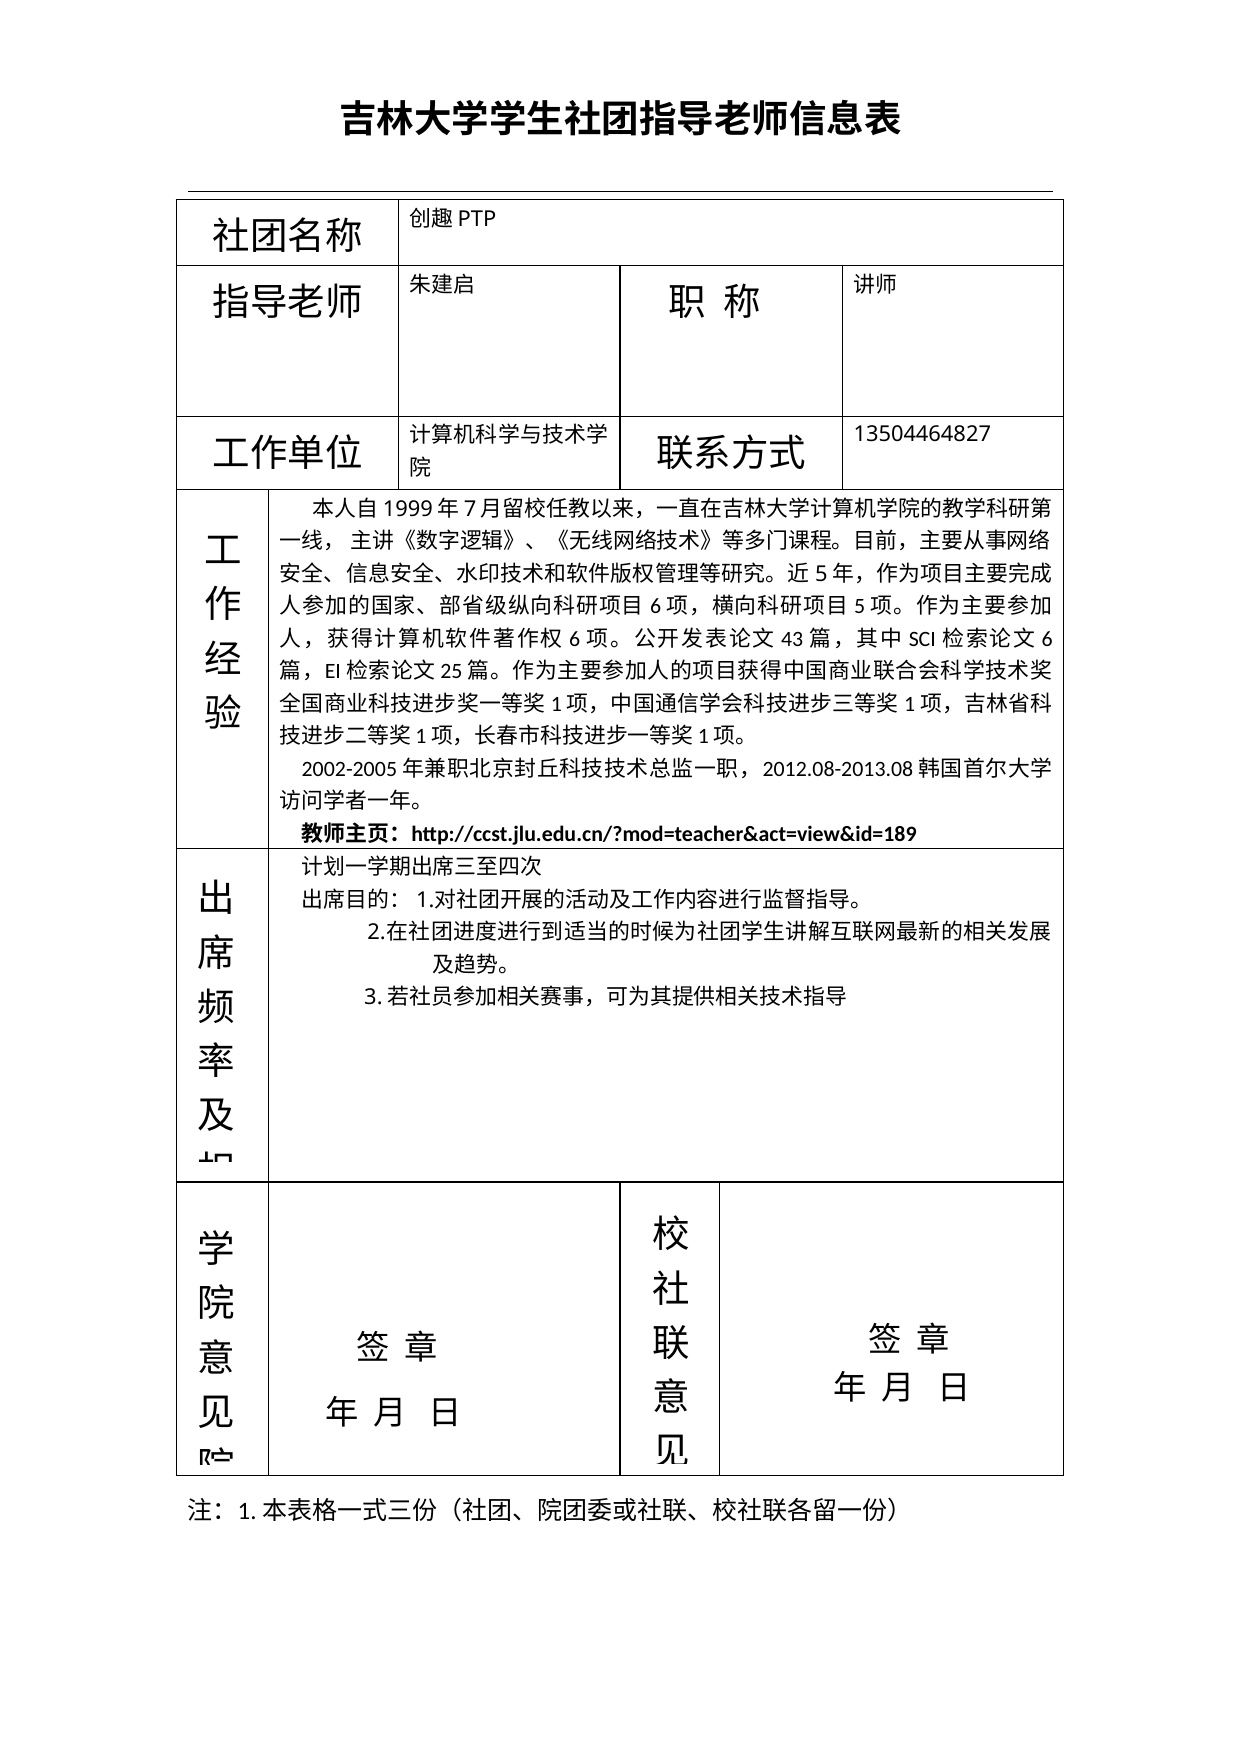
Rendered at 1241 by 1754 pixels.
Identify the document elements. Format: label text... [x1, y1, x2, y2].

table_header 社团名称 [177, 200, 398, 265]
table_cell 13504464827 [843, 417, 1063, 489]
table_cell [177, 1183, 268, 1475]
table_cell 职 称 [621, 266, 842, 416]
table_cell 签 章 年 月 日 [269, 1183, 619, 1475]
table_cell 计划一学期出席三至四次 出席目的： 1.对社团开展的活动及工作内容进行监督指导。 2.在社团进度进行到适当的时候为社团学生讲解互联网最新的相关发展及趋势。 3. 若社员参加相关赛事，可为其提供相关技术指导 [269, 849, 1063, 1181]
table_cell 联系方式 [621, 417, 842, 489]
table_cell 工作单位 [177, 417, 398, 489]
table_header 创趣PTP [399, 200, 1063, 265]
table_cell [720, 1183, 1063, 1475]
table_cell 指导老师 [177, 266, 398, 416]
table_cell 讲师 [843, 266, 1063, 416]
text 注：1. 本表格一式三份（社团、院团委或社联、校社联各留一份） [187, 1476, 1053, 1541]
table_cell 本人自1999年7月留校任教以来，一直在吉林大学计算机学院的教学科研第一线， 主讲《数字逻辑》、《无线网络技术》等多门课程。目前，主要从事网络安全、信息安全、水印技术和软件版权管理等研究。近5年，作为项目主要完成人参加的国家、部省级纵向科研项目6项，横向科研项目5项。作为主要参加人，获得计算机软件著作权6项。公开发表论文43篇，其中SCI检索论文6篇，EI检索论文25篇。作为主要参加人的项目获得中国商业联合会科学技术奖全国商业科技进步奖一等奖1项，中国通信学会科技进步三等奖1项，吉林省科技进步二等奖1项，长春市科技进步一等奖1项。 2002-2005年兼职北京封丘科技技术总监一职，2012.08-2013.08韩国首尔大学访问学者一年。 教师主页：http://ccst.jlu.edu.cn/?mod=teacher&act=view&id=189 [269, 490, 1063, 848]
table_cell 朱建启 [399, 266, 619, 416]
table_cell [177, 490, 268, 848]
table_cell [177, 849, 268, 1181]
table_cell 计算机科学与技术学院 [399, 417, 619, 489]
table_cell [621, 1183, 719, 1475]
